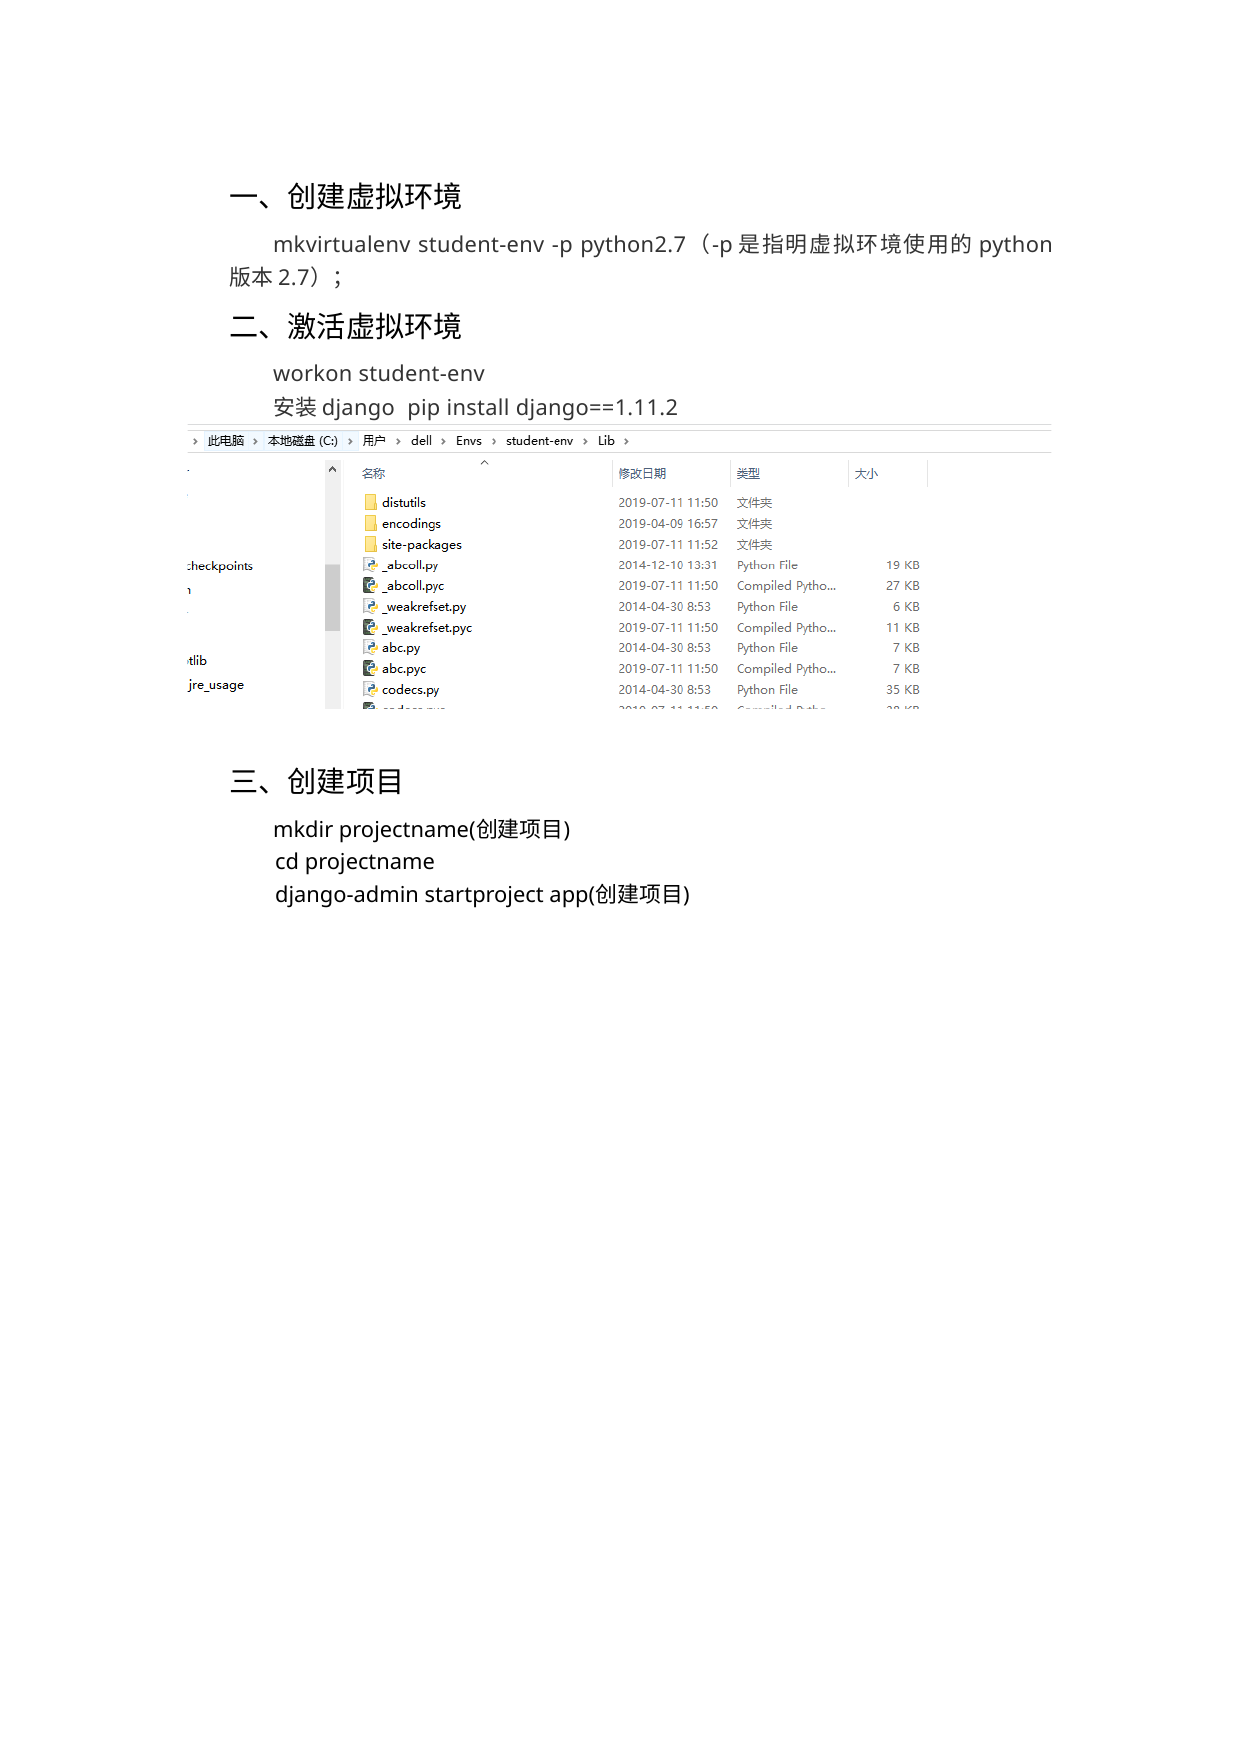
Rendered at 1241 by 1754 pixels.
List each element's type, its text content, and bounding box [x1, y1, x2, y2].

picture [187, 422, 1052, 709]
list cd projectname [231, 844, 1053, 877]
list workon student-env [229, 357, 1053, 389]
list django-admin startproject app(创建项目) [231, 877, 1053, 909]
list 创建项目 [187, 747, 1053, 812]
list 创建虚拟环境 [187, 162, 1053, 227]
list 激活虚拟环境 [187, 292, 1053, 357]
list mkdir projectname(创建项目) [229, 812, 1053, 844]
list 安装django pip install django==1.11.2 [229, 389, 1053, 422]
list mkvirtualenv student-env -p python2.7（-p是指明虚拟环境使用的python版本2.7）； [229, 227, 1053, 292]
